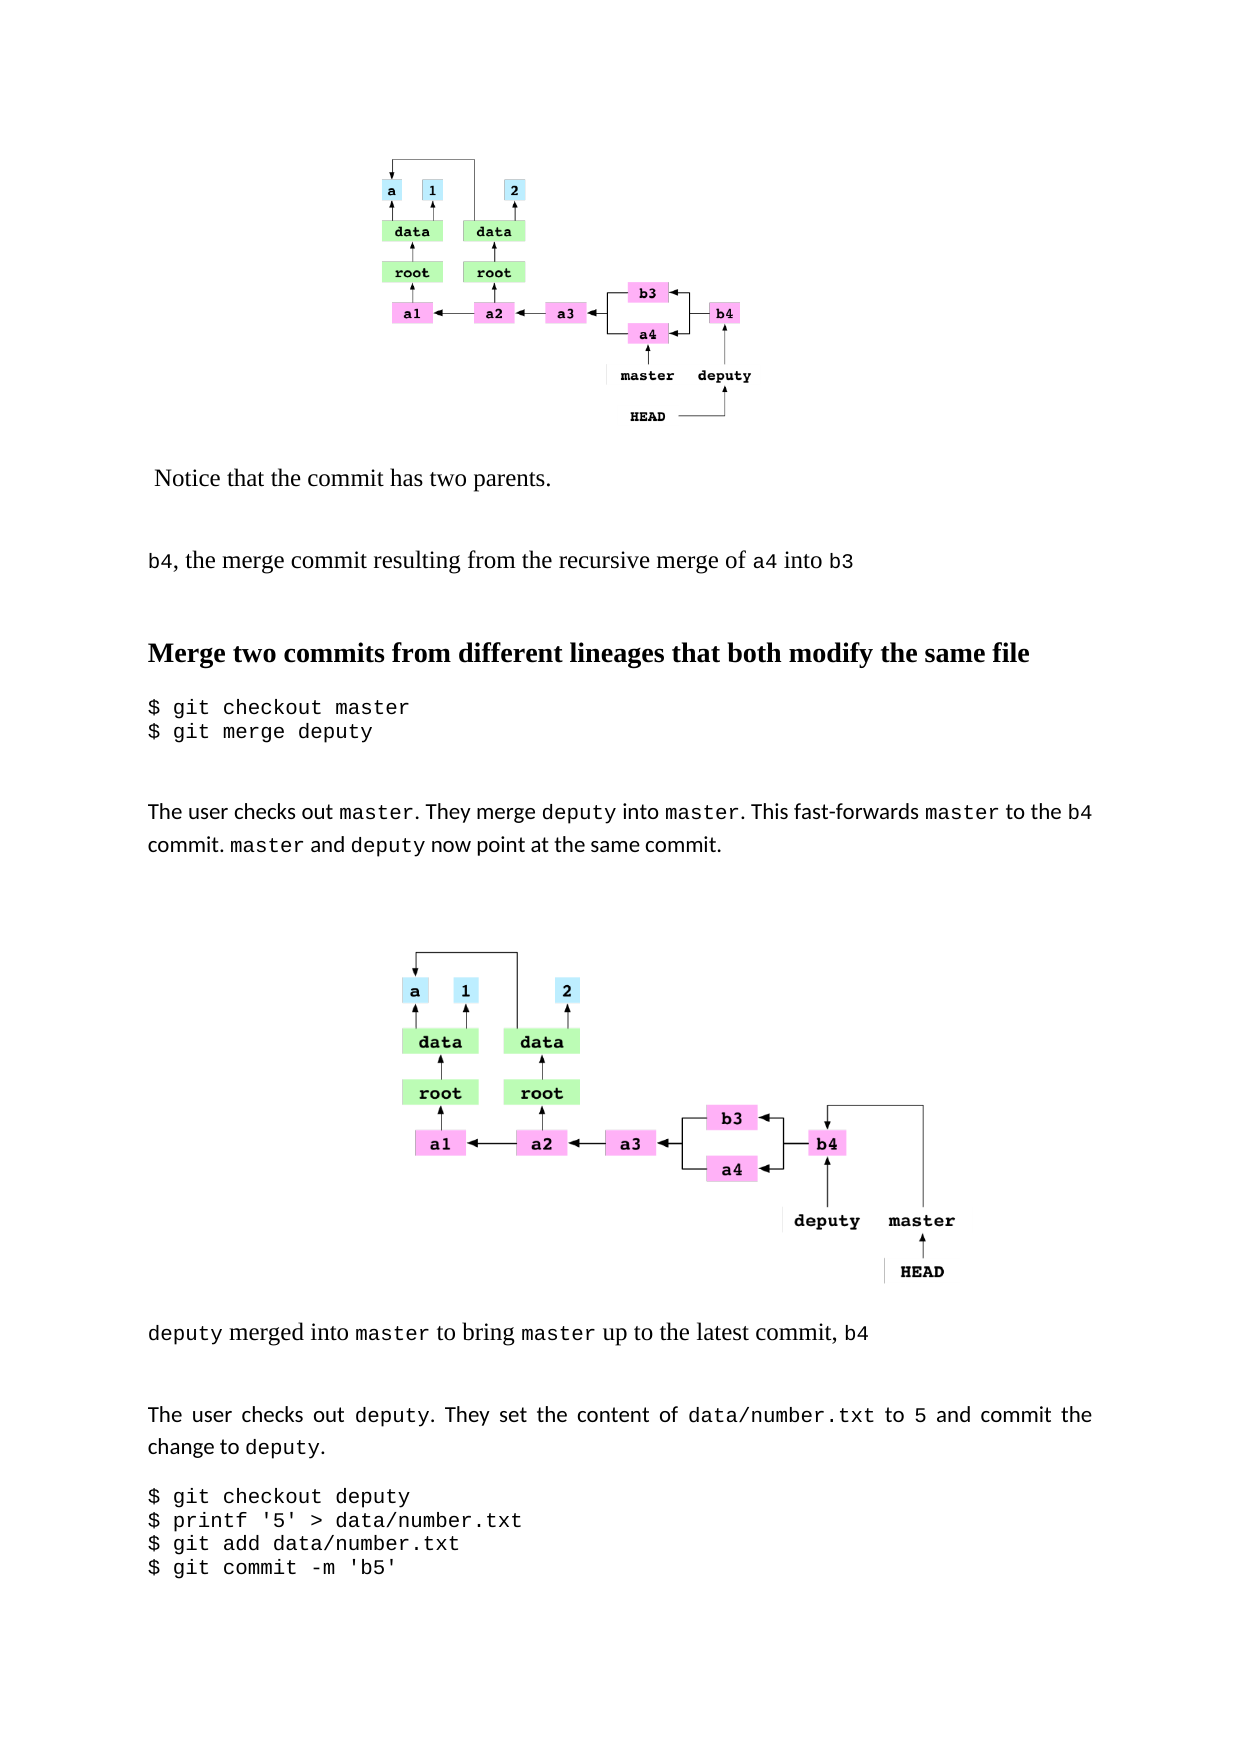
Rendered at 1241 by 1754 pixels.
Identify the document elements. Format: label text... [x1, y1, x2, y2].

text $ git merge deputy [148, 721, 1093, 744]
text b4, the merge commit resulting from the recursive merge of a4 into b3 [148, 545, 1093, 574]
text Notice that the commit has two parents. [148, 463, 1093, 492]
text The user checks out deputy. They set the content of data/number.txt to 5 and commit the change to deputy. [148, 1400, 1093, 1461]
text $ git checkout master [148, 697, 1093, 721]
text $ git add data/number.txt [148, 1533, 1093, 1557]
picture [147, 147, 977, 434]
text $ git commit -m 'b5' [148, 1557, 1093, 1581]
picture [147, 936, 1174, 1293]
text $ git checkout deputy [148, 1486, 1093, 1510]
text The user checks out master. They merge deputy into master. This fast-forwards master to the b4 commit. master and deputy now point at the same commit. [148, 797, 1093, 859]
subtitle Merge two commits from different lineages that both modify the same file [148, 636, 1093, 668]
text deputy merged into master to bring master up to the latest commit, b4 [148, 1317, 1093, 1347]
text $ printf '5' > data/number.txt [148, 1510, 1093, 1533]
